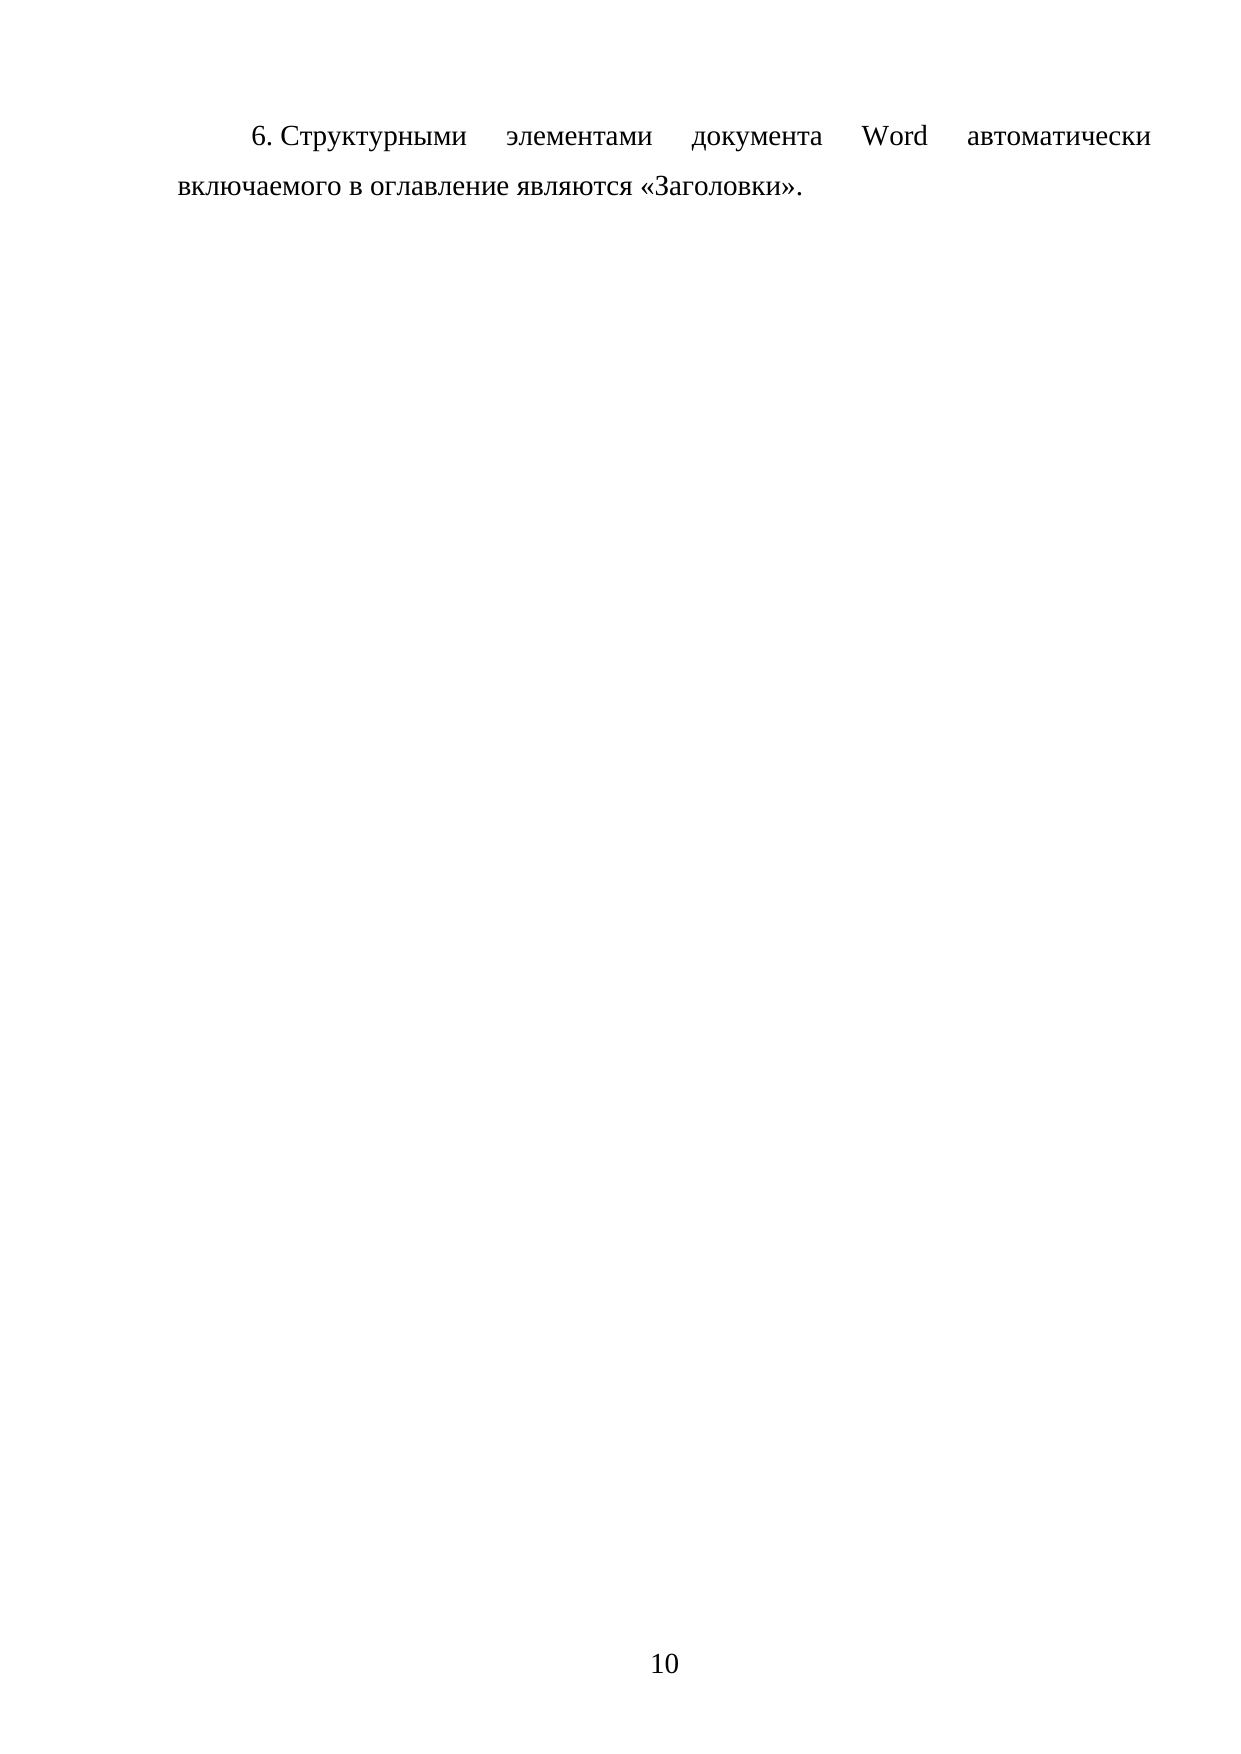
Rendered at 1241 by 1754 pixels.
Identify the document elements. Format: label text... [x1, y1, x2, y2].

list Структурными элементами документа Word автоматически включаемого в оглавление являются «Заголовки». [177, 118, 1152, 202]
